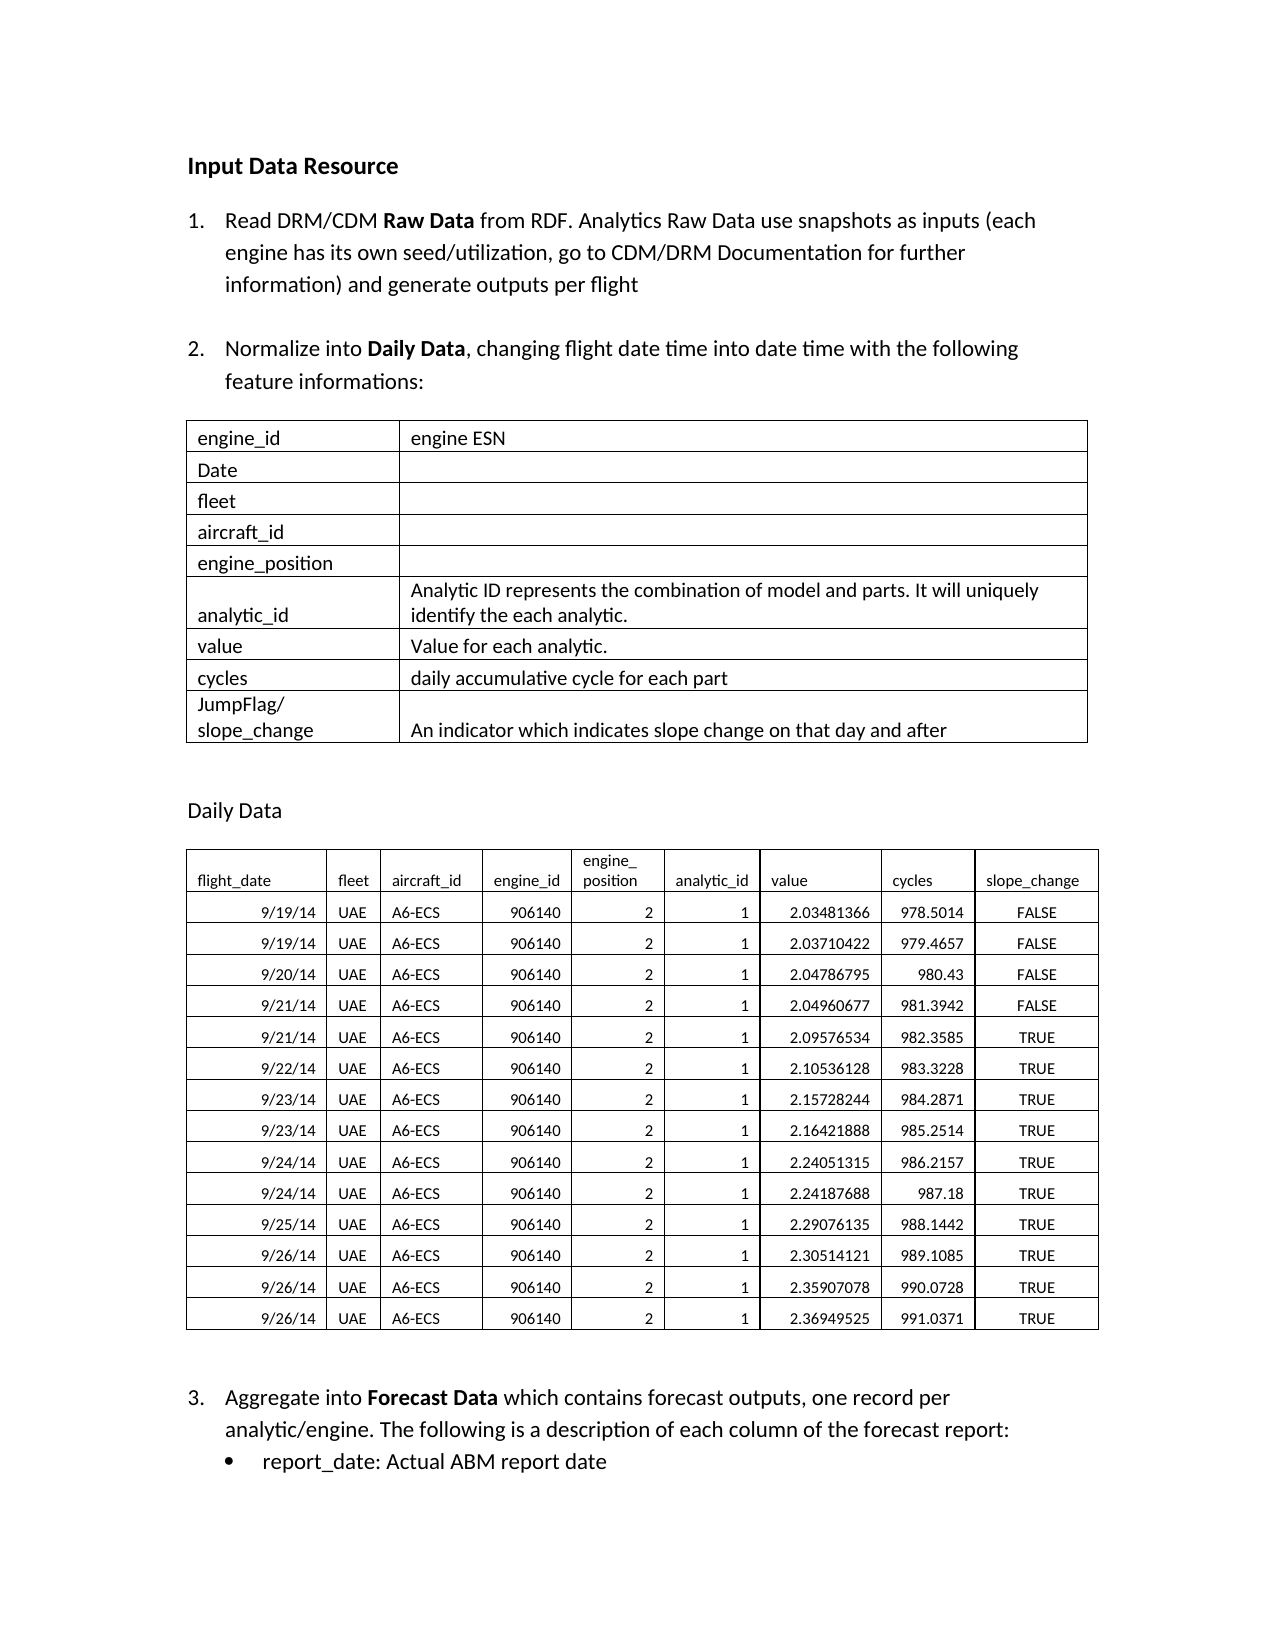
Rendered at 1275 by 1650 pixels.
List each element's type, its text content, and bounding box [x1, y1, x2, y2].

table_cell FALSE [976, 923, 1098, 953]
table_header engine_id [483, 850, 571, 891]
table_cell 2.04786795 [761, 955, 881, 985]
table_cell fleet [187, 483, 399, 513]
table_cell A6-ECS [381, 1205, 482, 1235]
table_cell 980.43 [882, 955, 974, 985]
table_cell 9/26/14 [187, 1267, 326, 1297]
text Daily Data [187, 796, 1087, 824]
table_cell 987.18 [882, 1173, 974, 1203]
table_cell UAE [327, 1048, 380, 1078]
table_cell 2 [572, 1298, 664, 1328]
table_cell 986.2157 [882, 1142, 974, 1172]
table_cell 906140 [483, 1173, 571, 1203]
table_cell 2.36949525 [761, 1298, 881, 1328]
table_cell 2 [572, 1142, 664, 1172]
table_cell [400, 546, 1087, 576]
table_cell 2.24051315 [761, 1142, 881, 1172]
table_cell 906140 [483, 1142, 571, 1172]
table_cell 2 [572, 1080, 664, 1110]
table_cell A6-ECS [381, 1298, 482, 1328]
table_cell FALSE [976, 955, 1098, 985]
list Aggregate into Forecast Data which contains forecast outputs, one record per analytic/engine. The following is a description of each column of the forecast report: [187, 1383, 1087, 1443]
table_cell 1 [665, 1048, 759, 1078]
table_header analytic_id [665, 850, 759, 891]
table_cell daily accumulative cycle for each part [400, 660, 1087, 690]
table_cell TRUE [976, 1142, 1098, 1172]
table_cell UAE [327, 986, 380, 1016]
table_cell TRUE [976, 1173, 1098, 1203]
table_cell analytic_id [187, 577, 399, 628]
table_cell JumpFlag/slope_change [187, 691, 399, 742]
table_cell UAE [327, 1267, 380, 1297]
table_cell A6-ECS [381, 1080, 482, 1110]
table_cell TRUE [976, 1017, 1098, 1047]
table_header engine ESN [400, 421, 1087, 451]
table_cell 9/23/14 [187, 1080, 326, 1110]
table_cell 906140 [483, 1017, 571, 1047]
table_header slope_change [976, 850, 1098, 891]
table_cell Analytic ID represents the combination of model and parts. It will uniquely identify the each analytic. [400, 577, 1087, 628]
table_cell 2 [572, 1173, 664, 1203]
table_cell UAE [327, 955, 380, 985]
table_cell 1 [665, 955, 759, 985]
table_cell 981.3942 [882, 986, 974, 1016]
table_cell 982.3585 [882, 1017, 974, 1047]
table_cell 1 [665, 1298, 759, 1328]
table_header aircraft_id [381, 850, 482, 891]
table_cell A6-ECS [381, 1267, 482, 1297]
table_cell 906140 [483, 1267, 571, 1297]
table_cell 906140 [483, 1111, 571, 1141]
text Input Data Resource [187, 150, 1087, 181]
table_cell 2.30514121 [761, 1236, 881, 1266]
table_cell TRUE [976, 1236, 1098, 1266]
table_cell 983.3228 [882, 1048, 974, 1078]
table_cell 1 [665, 1173, 759, 1203]
table_cell 9/21/14 [187, 1017, 326, 1047]
table_cell value [187, 629, 399, 659]
table_header cycles [882, 850, 974, 891]
table_cell A6-ECS [381, 892, 482, 922]
table_cell 1 [665, 892, 759, 922]
table_cell A6-ECS [381, 1017, 482, 1047]
table_cell A6-ECS [381, 1173, 482, 1203]
table_cell 1 [665, 923, 759, 953]
table_cell TRUE [976, 1111, 1098, 1141]
table_cell UAE [327, 1080, 380, 1110]
table_cell TRUE [976, 1048, 1098, 1078]
table_cell TRUE [976, 1080, 1098, 1110]
table_cell 2 [572, 1048, 664, 1078]
table_cell 906140 [483, 955, 571, 985]
table_cell 906140 [483, 1080, 571, 1110]
table_cell 9/24/14 [187, 1142, 326, 1172]
table_cell 2 [572, 923, 664, 953]
table_cell 985.2514 [882, 1111, 974, 1141]
table_cell 2.10536128 [761, 1048, 881, 1078]
table_cell 2 [572, 892, 664, 922]
table_header flight_date [187, 850, 326, 891]
table_cell 2.16421888 [761, 1111, 881, 1141]
table_cell [400, 483, 1087, 513]
table_cell 906140 [483, 1048, 571, 1078]
table_cell 2 [572, 1236, 664, 1266]
table_cell 9/19/14 [187, 923, 326, 953]
table_cell 1 [665, 1236, 759, 1266]
table_cell 2.09576534 [761, 1017, 881, 1047]
table_cell 2.03481366 [761, 892, 881, 922]
table_cell FALSE [976, 986, 1098, 1016]
table_cell A6-ECS [381, 986, 482, 1016]
table_cell 2.04960677 [761, 986, 881, 1016]
table_cell 906140 [483, 892, 571, 922]
table_cell UAE [327, 892, 380, 922]
table_cell A6-ECS [381, 1142, 482, 1172]
table_cell 2.35907078 [761, 1267, 881, 1297]
table_cell FALSE [976, 892, 1098, 922]
table_cell UAE [327, 1205, 380, 1235]
table_cell 2 [572, 955, 664, 985]
table_cell TRUE [976, 1298, 1098, 1328]
table_header fleet [327, 850, 380, 891]
table_cell TRUE [976, 1205, 1098, 1235]
table_cell 9/19/14 [187, 892, 326, 922]
table_cell 2 [572, 1017, 664, 1047]
table_cell 989.1085 [882, 1236, 974, 1266]
table_cell Value for each analytic. [400, 629, 1087, 659]
table_cell cycles [187, 660, 399, 690]
table_cell 9/26/14 [187, 1298, 326, 1328]
table_cell 1 [665, 1142, 759, 1172]
table_cell 2.24187688 [761, 1173, 881, 1203]
table_cell 906140 [483, 986, 571, 1016]
table_cell 2.15728244 [761, 1080, 881, 1110]
table_cell UAE [327, 1236, 380, 1266]
table_cell 2.29076135 [761, 1205, 881, 1235]
table_cell 1 [665, 1017, 759, 1047]
table_cell aircraft_id [187, 515, 399, 545]
table_cell 906140 [483, 1236, 571, 1266]
table_cell 9/22/14 [187, 1048, 326, 1078]
table_cell A6-ECS [381, 1111, 482, 1141]
list Read DRM/CDM Raw Data from RDF. Analytics Raw Data use snapshots as inputs (each engine has its own seed/utilization, go to CDM/DRM Documentation for further information) and generate outputs per flight [187, 206, 1087, 298]
table_cell 979.4657 [882, 923, 974, 953]
table_cell 991.0371 [882, 1298, 974, 1328]
table_cell 2 [572, 1267, 664, 1297]
table_cell 1 [665, 986, 759, 1016]
table_cell 9/26/14 [187, 1236, 326, 1266]
table_cell 906140 [483, 1205, 571, 1235]
table_cell 984.2871 [882, 1080, 974, 1110]
table_cell 2 [572, 986, 664, 1016]
table_cell 9/23/14 [187, 1111, 326, 1141]
table_cell 2 [572, 1205, 664, 1235]
table_cell UAE [327, 1017, 380, 1047]
table_header engine_id [187, 421, 399, 451]
table_cell Date [187, 452, 399, 482]
table_cell An indicator which indicates slope change on that day and after [400, 691, 1087, 742]
table_cell 9/20/14 [187, 955, 326, 985]
table_cell 990.0728 [882, 1267, 974, 1297]
table_cell 906140 [483, 1298, 571, 1328]
table_header engine_ position [572, 850, 664, 891]
table_cell UAE [327, 1298, 380, 1328]
table_cell A6-ECS [381, 923, 482, 953]
table_cell 2 [572, 1111, 664, 1141]
table_cell TRUE [976, 1267, 1098, 1297]
table_cell A6-ECS [381, 955, 482, 985]
table_cell 9/24/14 [187, 1173, 326, 1203]
table_cell 9/25/14 [187, 1205, 326, 1235]
table_cell 2.03710422 [761, 923, 881, 953]
table_cell 1 [665, 1080, 759, 1110]
table_cell 1 [665, 1267, 759, 1297]
table_cell A6-ECS [381, 1048, 482, 1078]
table_cell UAE [327, 1111, 380, 1141]
table_cell 1 [665, 1111, 759, 1141]
table_cell 1 [665, 1205, 759, 1235]
table_cell 9/21/14 [187, 986, 326, 1016]
table_cell A6-ECS [381, 1236, 482, 1266]
list report_date: Actual ABM report date [225, 1447, 1087, 1475]
table_cell UAE [327, 1142, 380, 1172]
table_header value [761, 850, 881, 891]
list Normalize into Daily Data, changing flight date time into date time with the following feature informations: [187, 334, 1087, 395]
table_cell 988.1442 [882, 1205, 974, 1235]
table_cell engine_position [187, 546, 399, 576]
table_cell UAE [327, 923, 380, 953]
table_cell [400, 515, 1087, 545]
table_cell UAE [327, 1173, 380, 1203]
table_cell 906140 [483, 923, 571, 953]
table_cell 978.5014 [882, 892, 974, 922]
table_cell [400, 452, 1087, 482]
